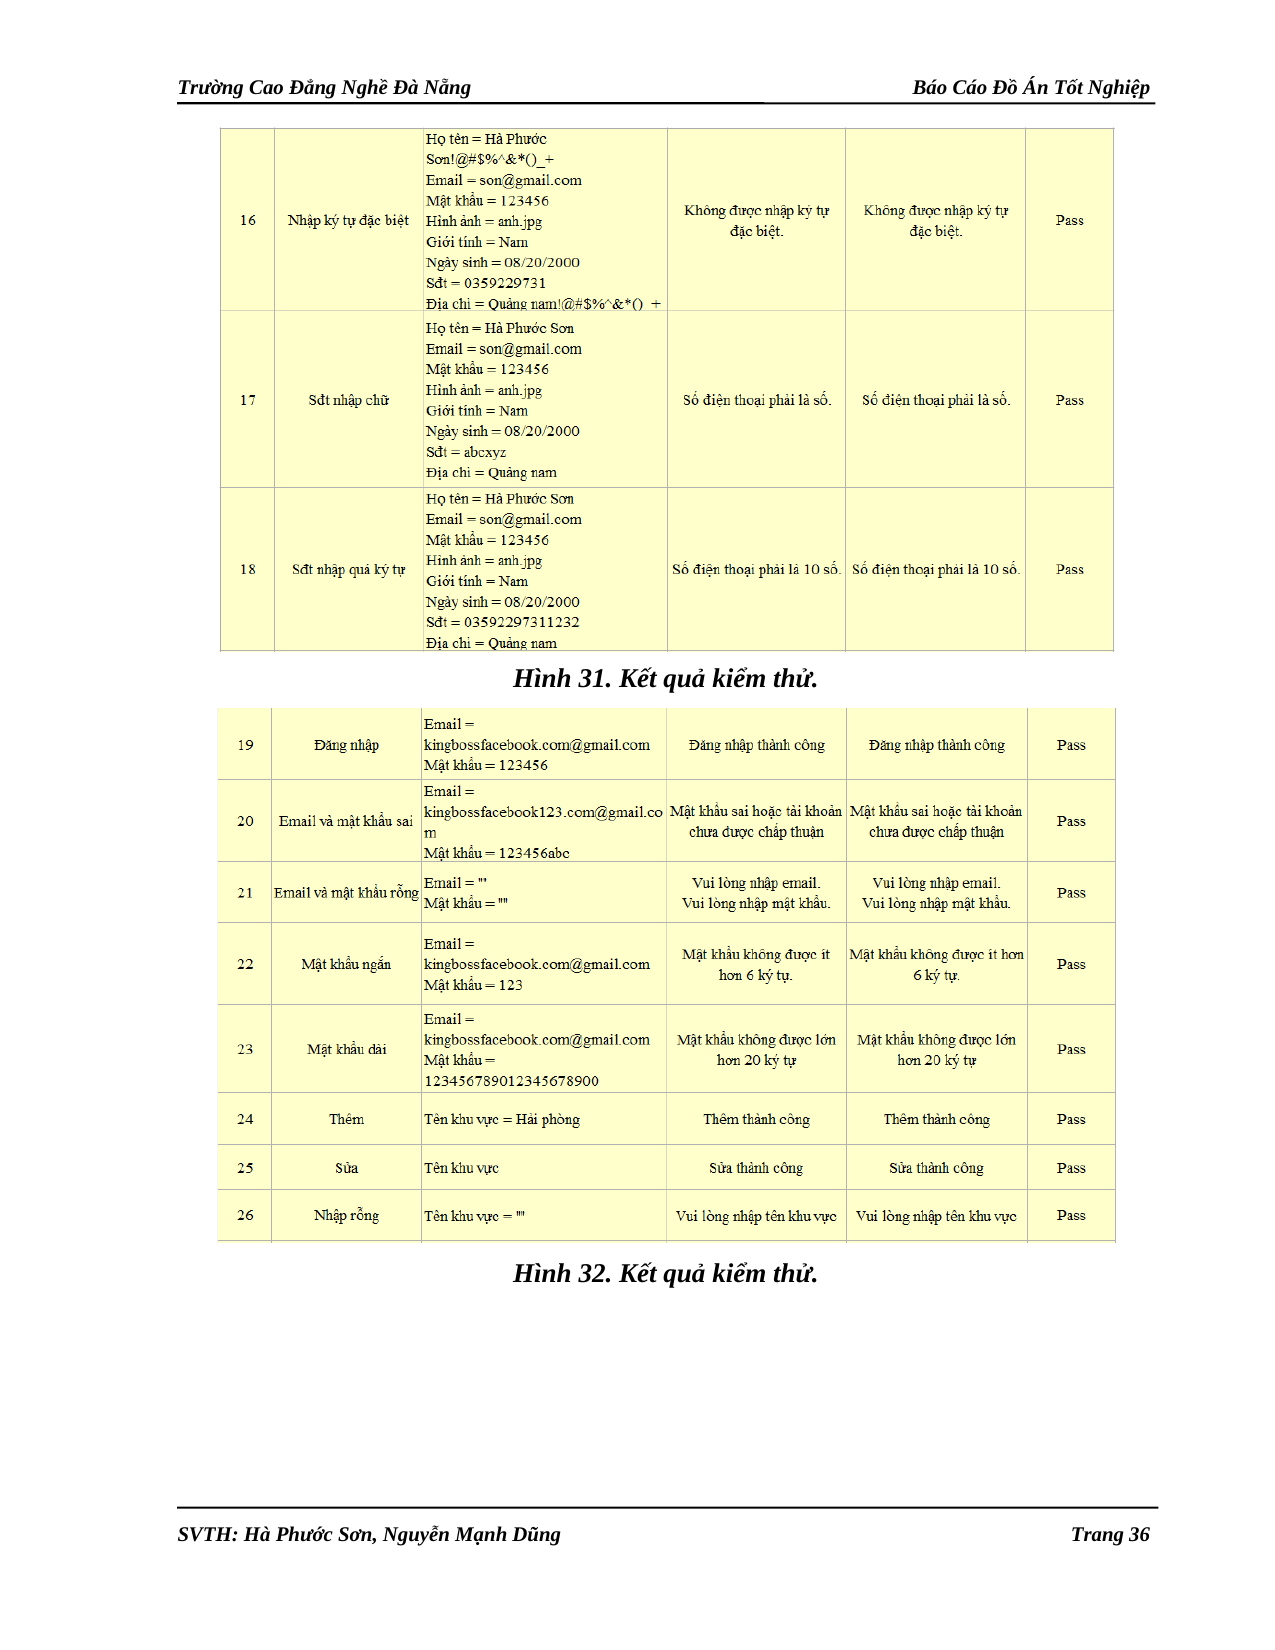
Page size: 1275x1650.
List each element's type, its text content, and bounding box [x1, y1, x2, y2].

text Hình 31. Kết quả kiểm thử. [177, 662, 1157, 693]
text Hình 32. Kết quả kiểm thử. [177, 1257, 1157, 1288]
picture [219, 127, 1115, 652]
picture [217, 708, 1117, 1243]
